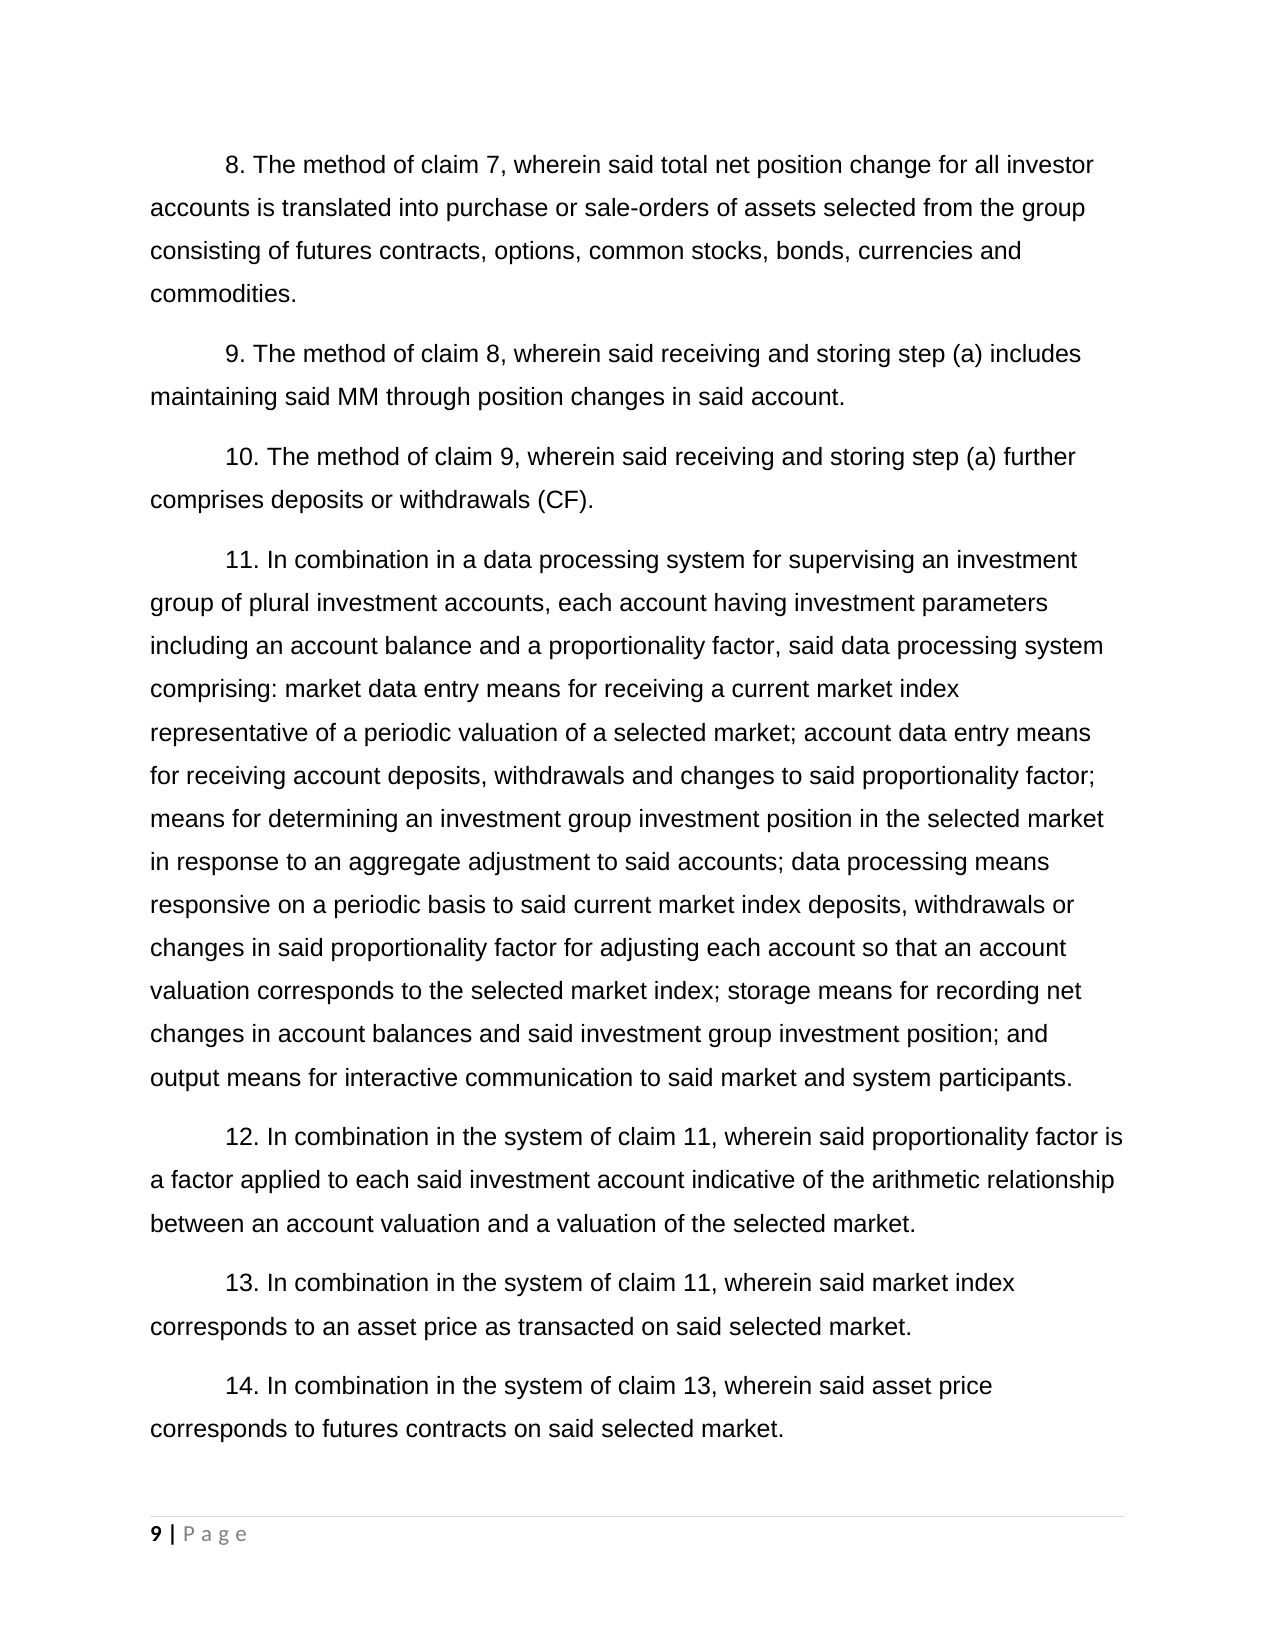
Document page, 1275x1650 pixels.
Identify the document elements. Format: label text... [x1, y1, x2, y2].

text 12. In combination in the system of claim 11, wherein said proportionality factor is a factor applied to each said investment account indicative of the arithmetic relationship between an account valuation and a valuation of the selected market. [150, 1122, 1125, 1237]
text 9. The method of claim 8, wherein said receiving and storing step (a) includes maintaining said MM through position changes in said account. [150, 339, 1125, 411]
text 14. In combination in the system of claim 13, wherein said asset price corresponds to futures contracts on said selected market. [150, 1371, 1125, 1443]
text 10. The method of claim 9, wherein said receiving and storing step (a) further comprises deposits or withdrawals (CF). [150, 442, 1125, 514]
text 8. The method of claim 7, wherein said total net position change for all investor accounts is translated into purchase or sale-orders of assets selected from the group consisting of futures contracts, options, common stocks, bonds, currencies and commodities. [150, 150, 1125, 308]
text 13. In combination in the system of claim 11, wherein said market index corresponds to an asset price as transacted on said selected market. [150, 1268, 1125, 1340]
text 11. In combination in a data processing system for supervising an investment group of plural investment accounts, each account having investment parameters including an account balance and a proportionality factor, said data processing system comprising: market data entry means for receiving a current market index representative of a periodic valuation of a selected market; account data entry means for receiving account deposits, withdrawals and changes to said proportionality factor; means for determining an investment group investment position in the selected market in response to an aggregate adjustment to said accounts; data processing means responsive on a periodic basis to said current market index deposits, withdrawals or changes in said proportionality factor for adjusting each account so that an account valuation corresponds to the selected market index; storage means for recording net changes in account balances and said investment group investment position; and output means for interactive communication to said market and system participants. [150, 545, 1125, 1091]
